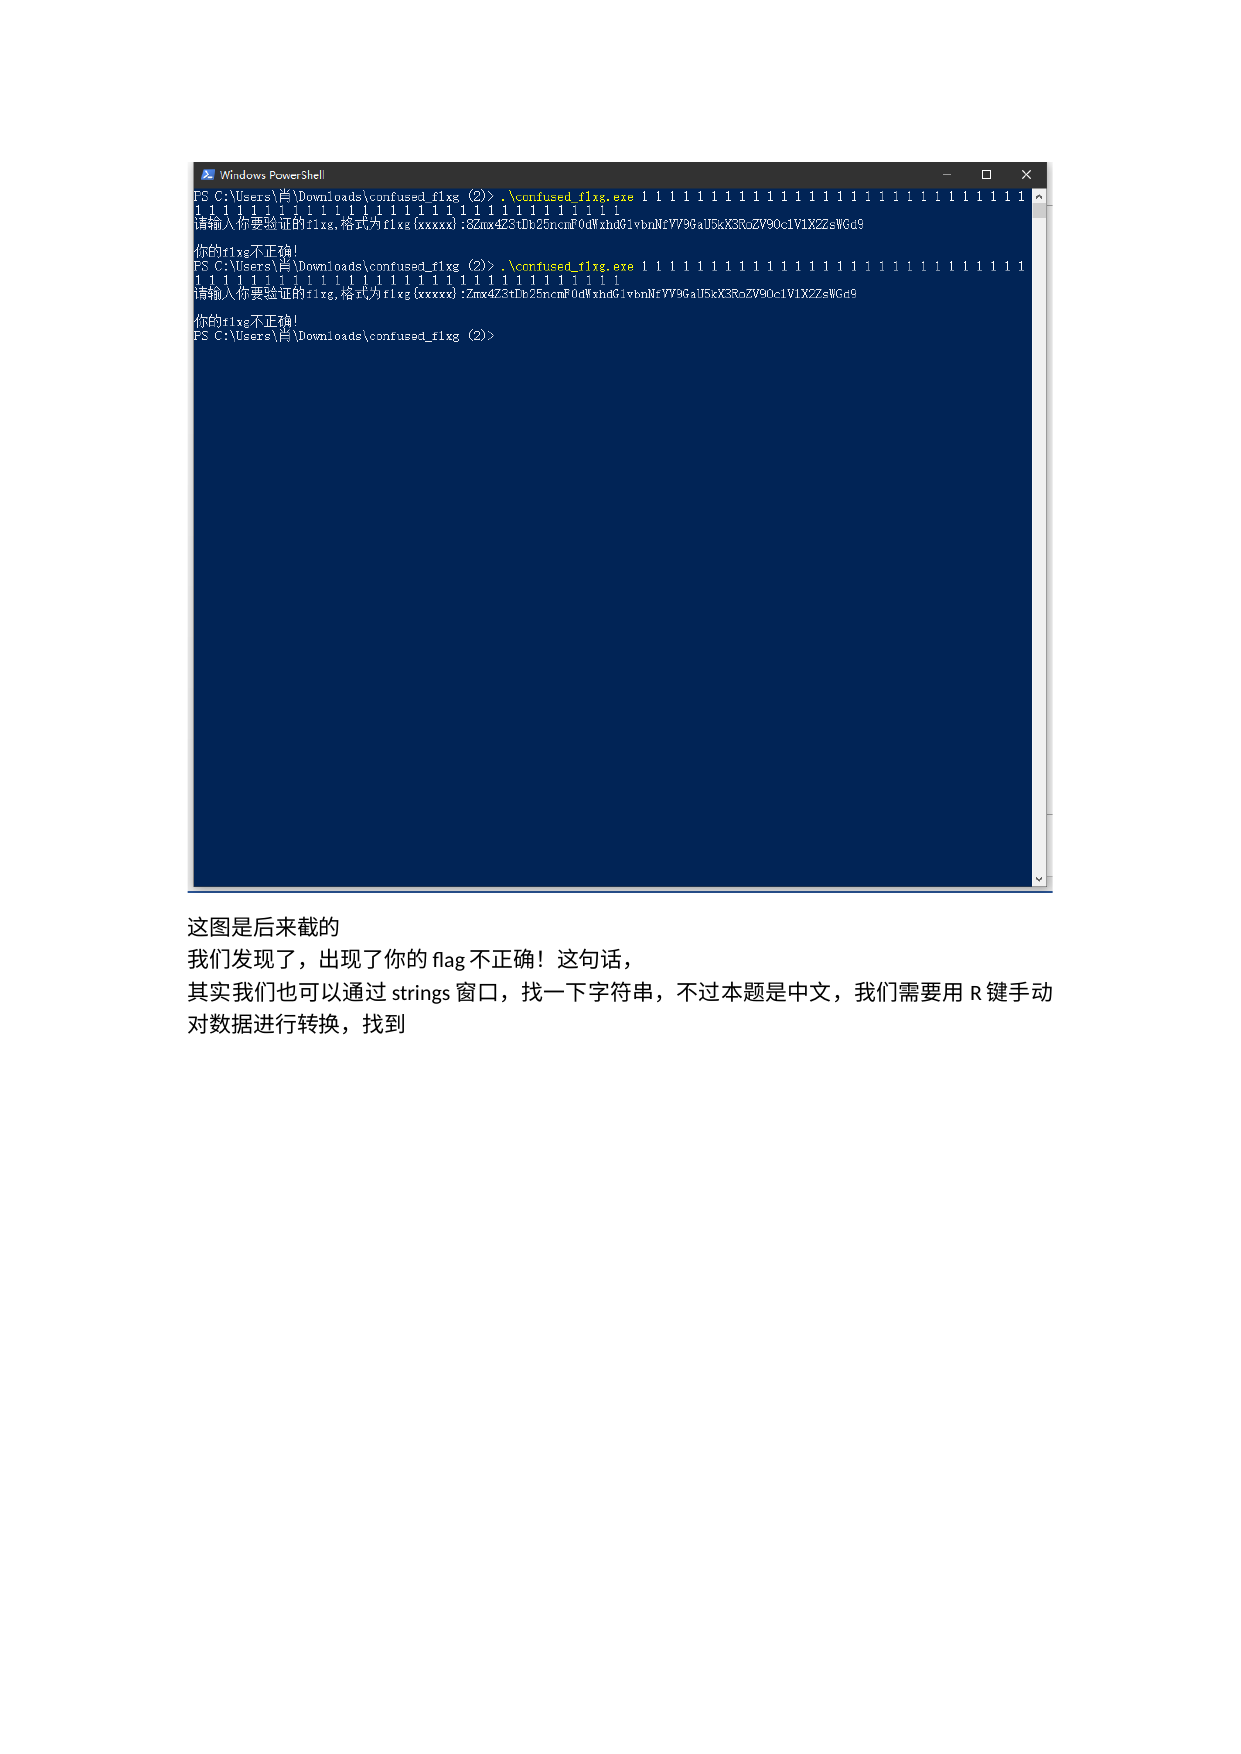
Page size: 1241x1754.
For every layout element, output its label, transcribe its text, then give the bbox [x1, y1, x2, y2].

text 其实我们也可以通过strings窗口，找一下字符串，不过本题是中文，我们需要用R键手动对数据进行转换，找到 [187, 974, 1053, 1039]
picture [187, 162, 1053, 893]
text 我们发现了，出现了你的flag不正确！这句话， [187, 942, 1053, 974]
text 这图是后来截的 [187, 909, 1053, 942]
